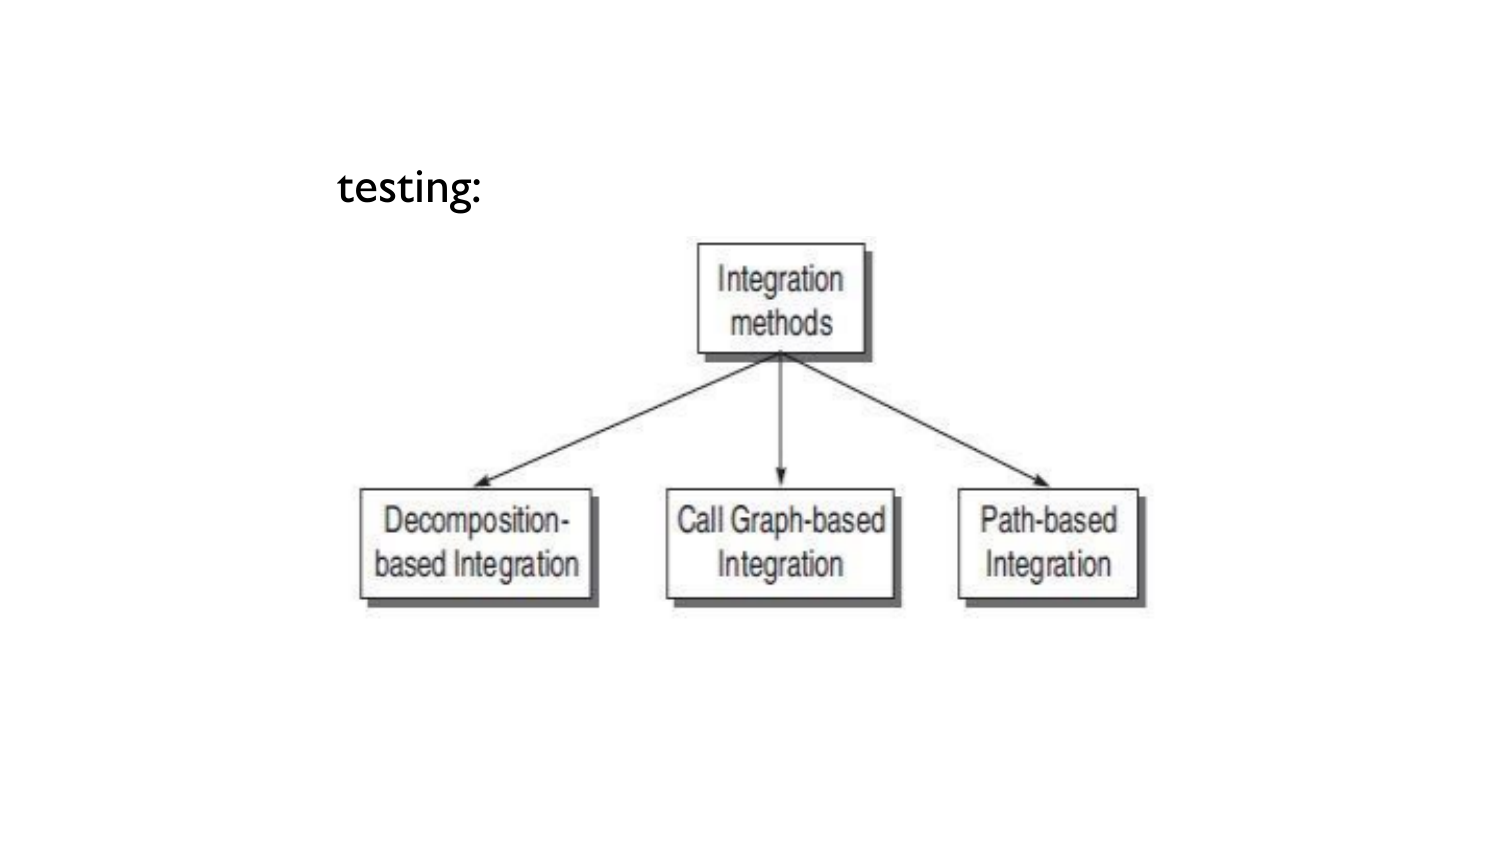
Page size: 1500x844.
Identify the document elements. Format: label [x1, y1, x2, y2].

picture [337, 236, 1225, 646]
text [180, 150, 1225, 645]
